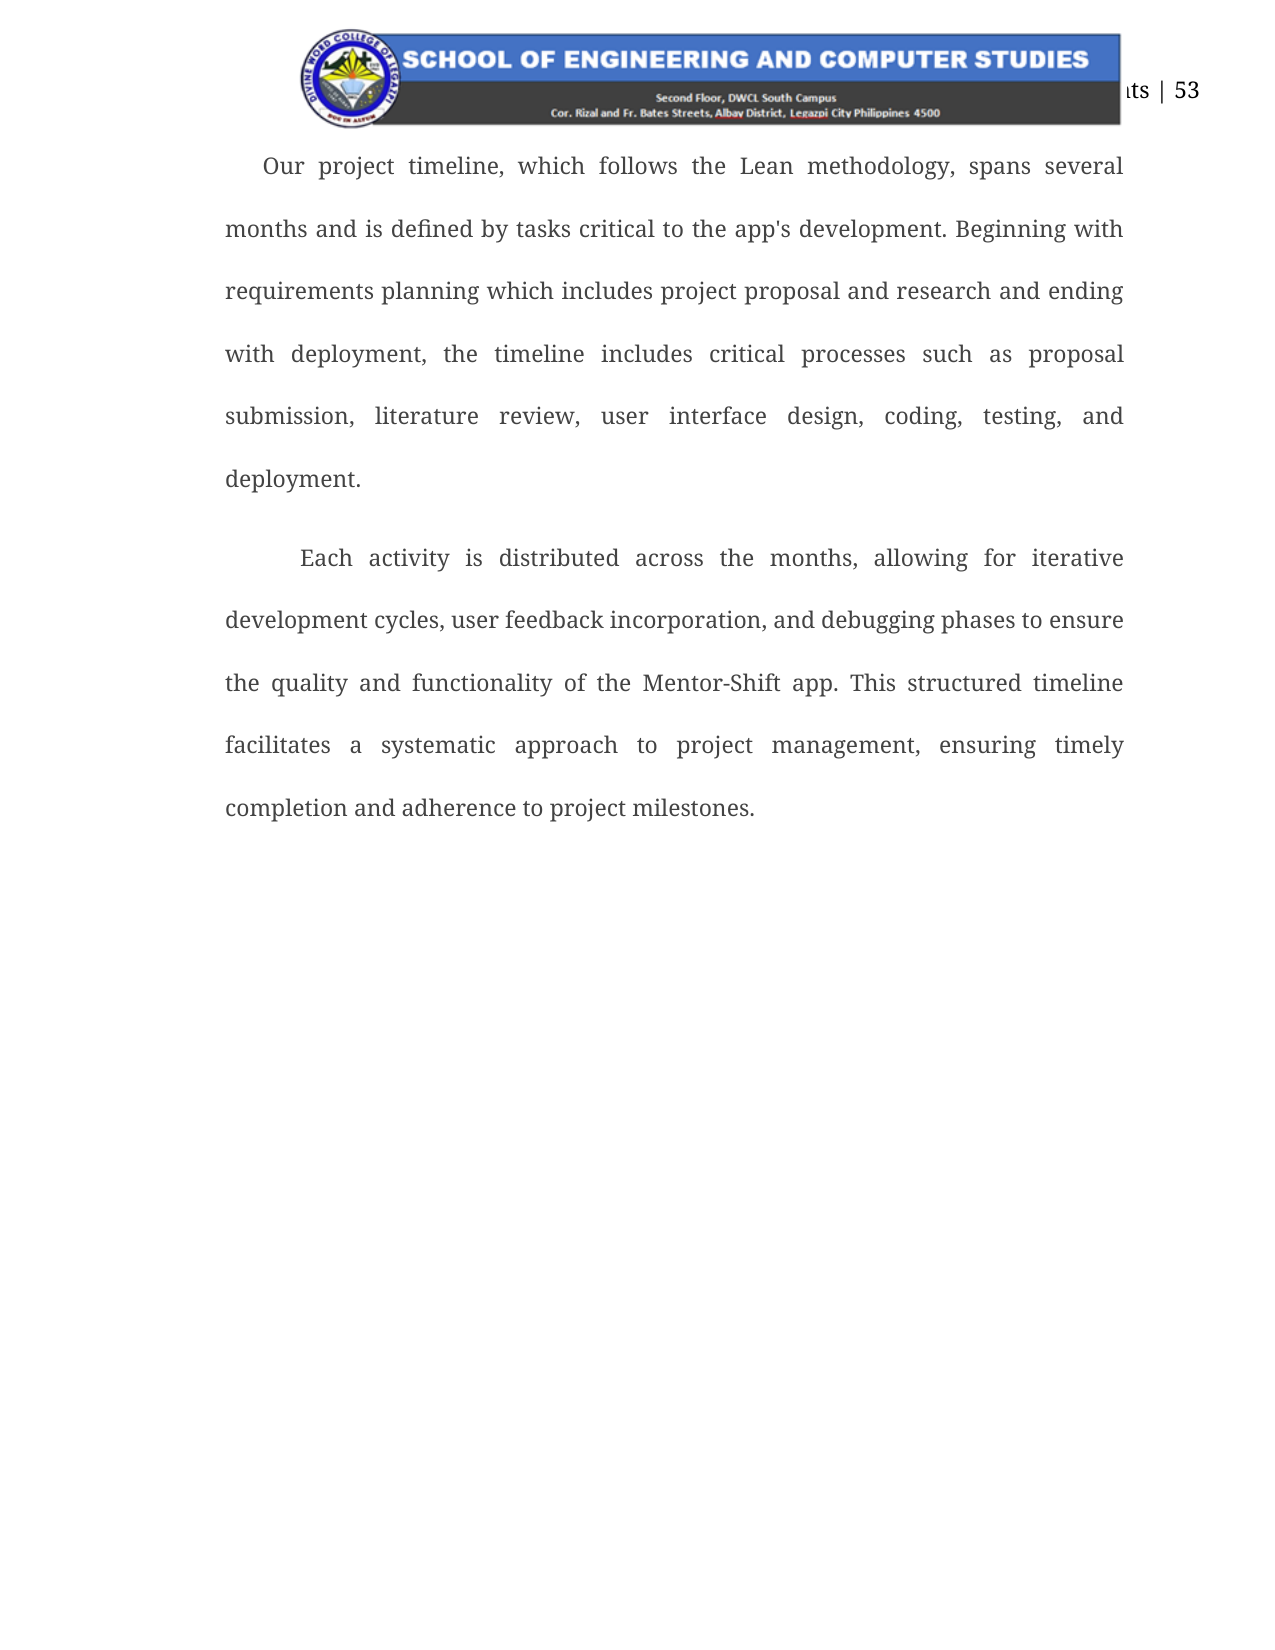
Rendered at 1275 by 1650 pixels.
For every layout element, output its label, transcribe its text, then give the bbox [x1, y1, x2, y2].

text Our project timeline, which follows the Lean methodology, spans several months and is defined by tasks critical to the app's development. Beginning with requirements planning which includes project proposal and research and ending with deployment, the timeline includes critical processes such as proposal submission, literature review, user interface design, coding, testing, and deployment. [225, 150, 1125, 494]
text Each activity is distributed across the months, allowing for iterative development cycles, user feedback incorporation, and debugging phases to ensure the quality and functionality of the Mentor-Shift app. This structured timeline facilitates a systematic approach to project management, ensuring timely completion and adherence to project milestones. [225, 542, 1125, 823]
picture [297, 21, 1128, 133]
